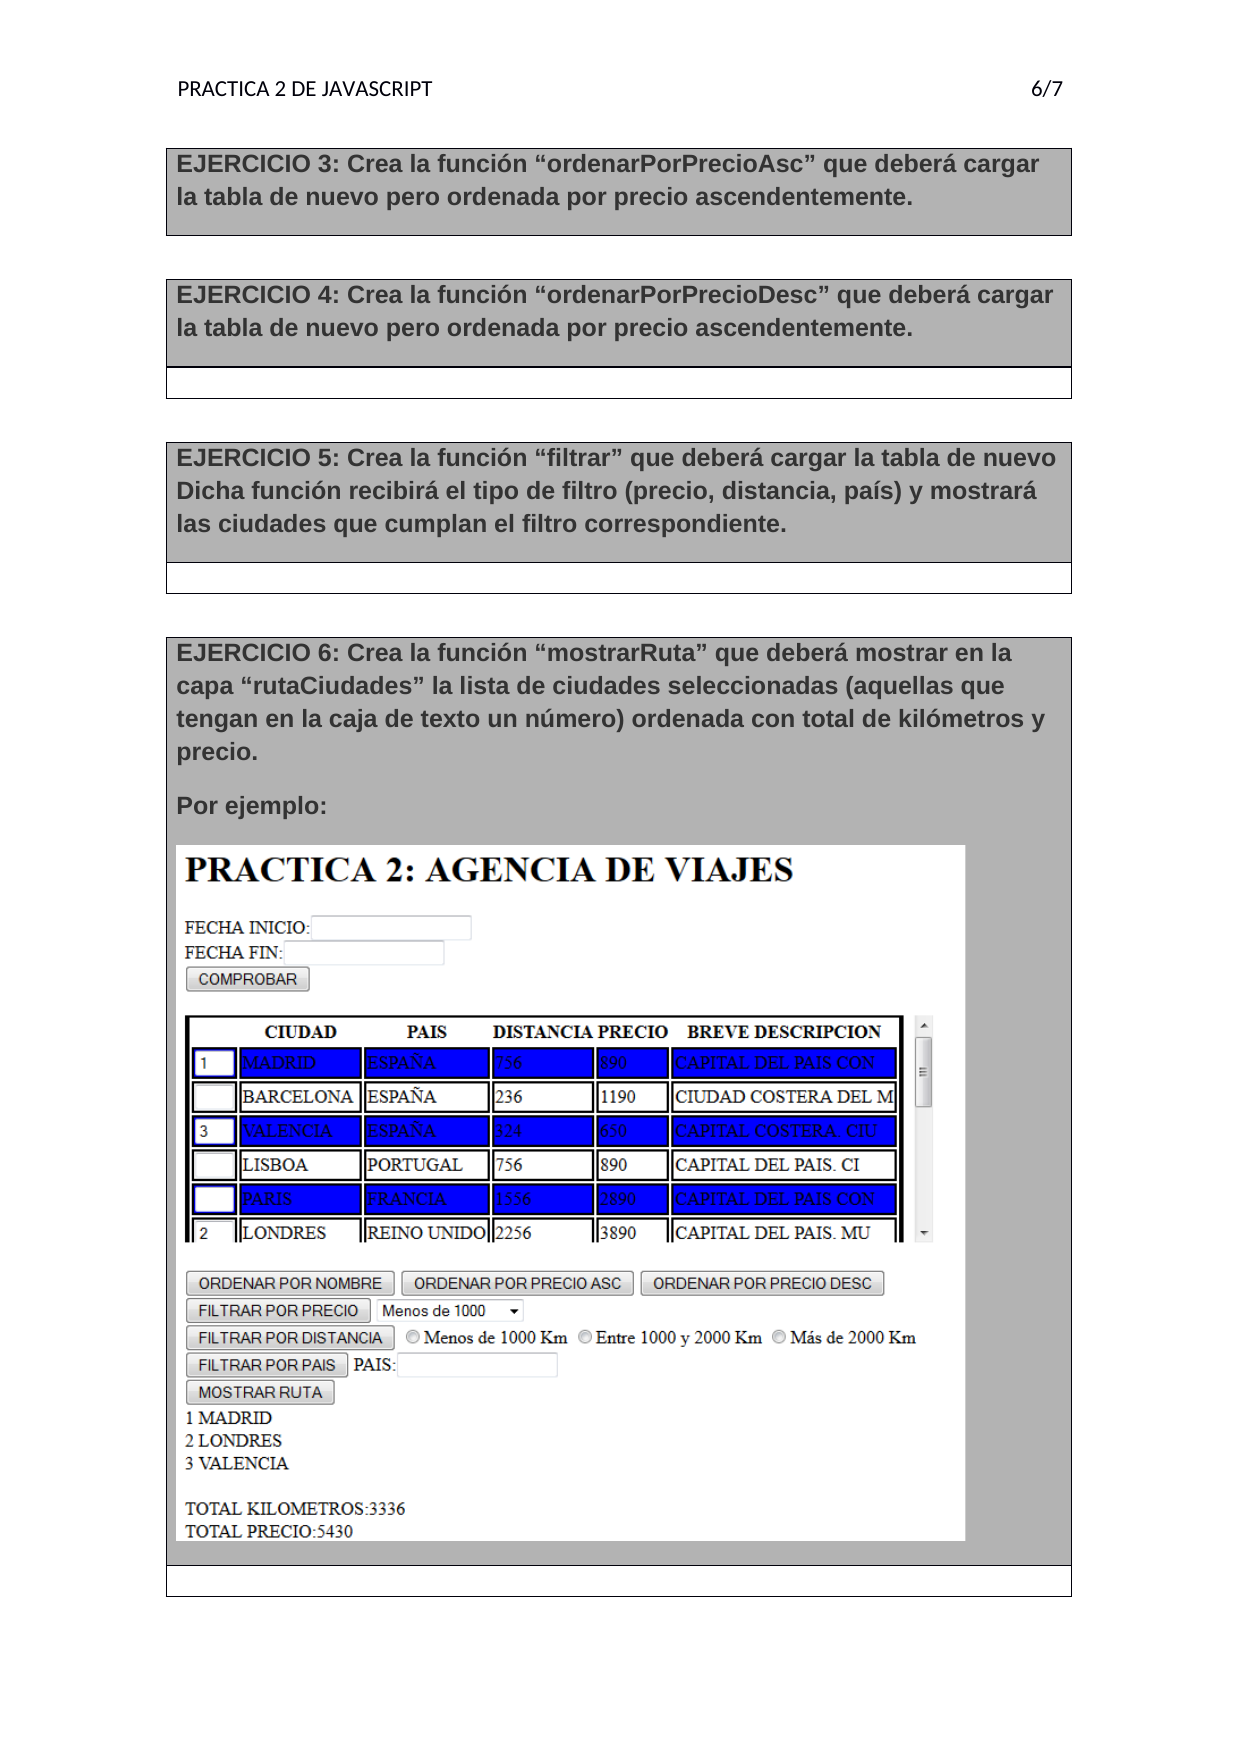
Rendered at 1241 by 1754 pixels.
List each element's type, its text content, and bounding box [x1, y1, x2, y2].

table_cell [167, 563, 1071, 593]
picture [176, 845, 966, 1541]
table_header EJERCICIO 6: Crea la función “mostrarRuta” que deberá mostrar en la capa “rutaCiudades” la lista de ciudades seleccionadas (aquellas que tengan en la caja de texto un número) ordenada con total de kilómetros y precio. Por ejemplo: [167, 638, 1071, 1565]
table_header EJERCICIO 4: Crea la función “ordenarPorPrecioDesc” que deberá cargar la tabla de nuevo pero ordenada por precio ascendentemente. [167, 280, 1071, 366]
table_header EJERCICIO 3: Crea la función “ordenarPorPrecioAsc” que deberá cargar la tabla de nuevo pero ordenada por precio ascendentemente. [167, 149, 1071, 235]
table_header EJERCICIO 5: Crea la función “filtrar” que deberá cargar la tabla de nuevo Dicha función recibirá el tipo de filtro (precio, distancia, país) y mostrará las ciudades que cumplan el filtro correspondiente. [167, 443, 1071, 562]
table_cell [167, 368, 1071, 398]
table_cell [167, 1566, 1071, 1596]
